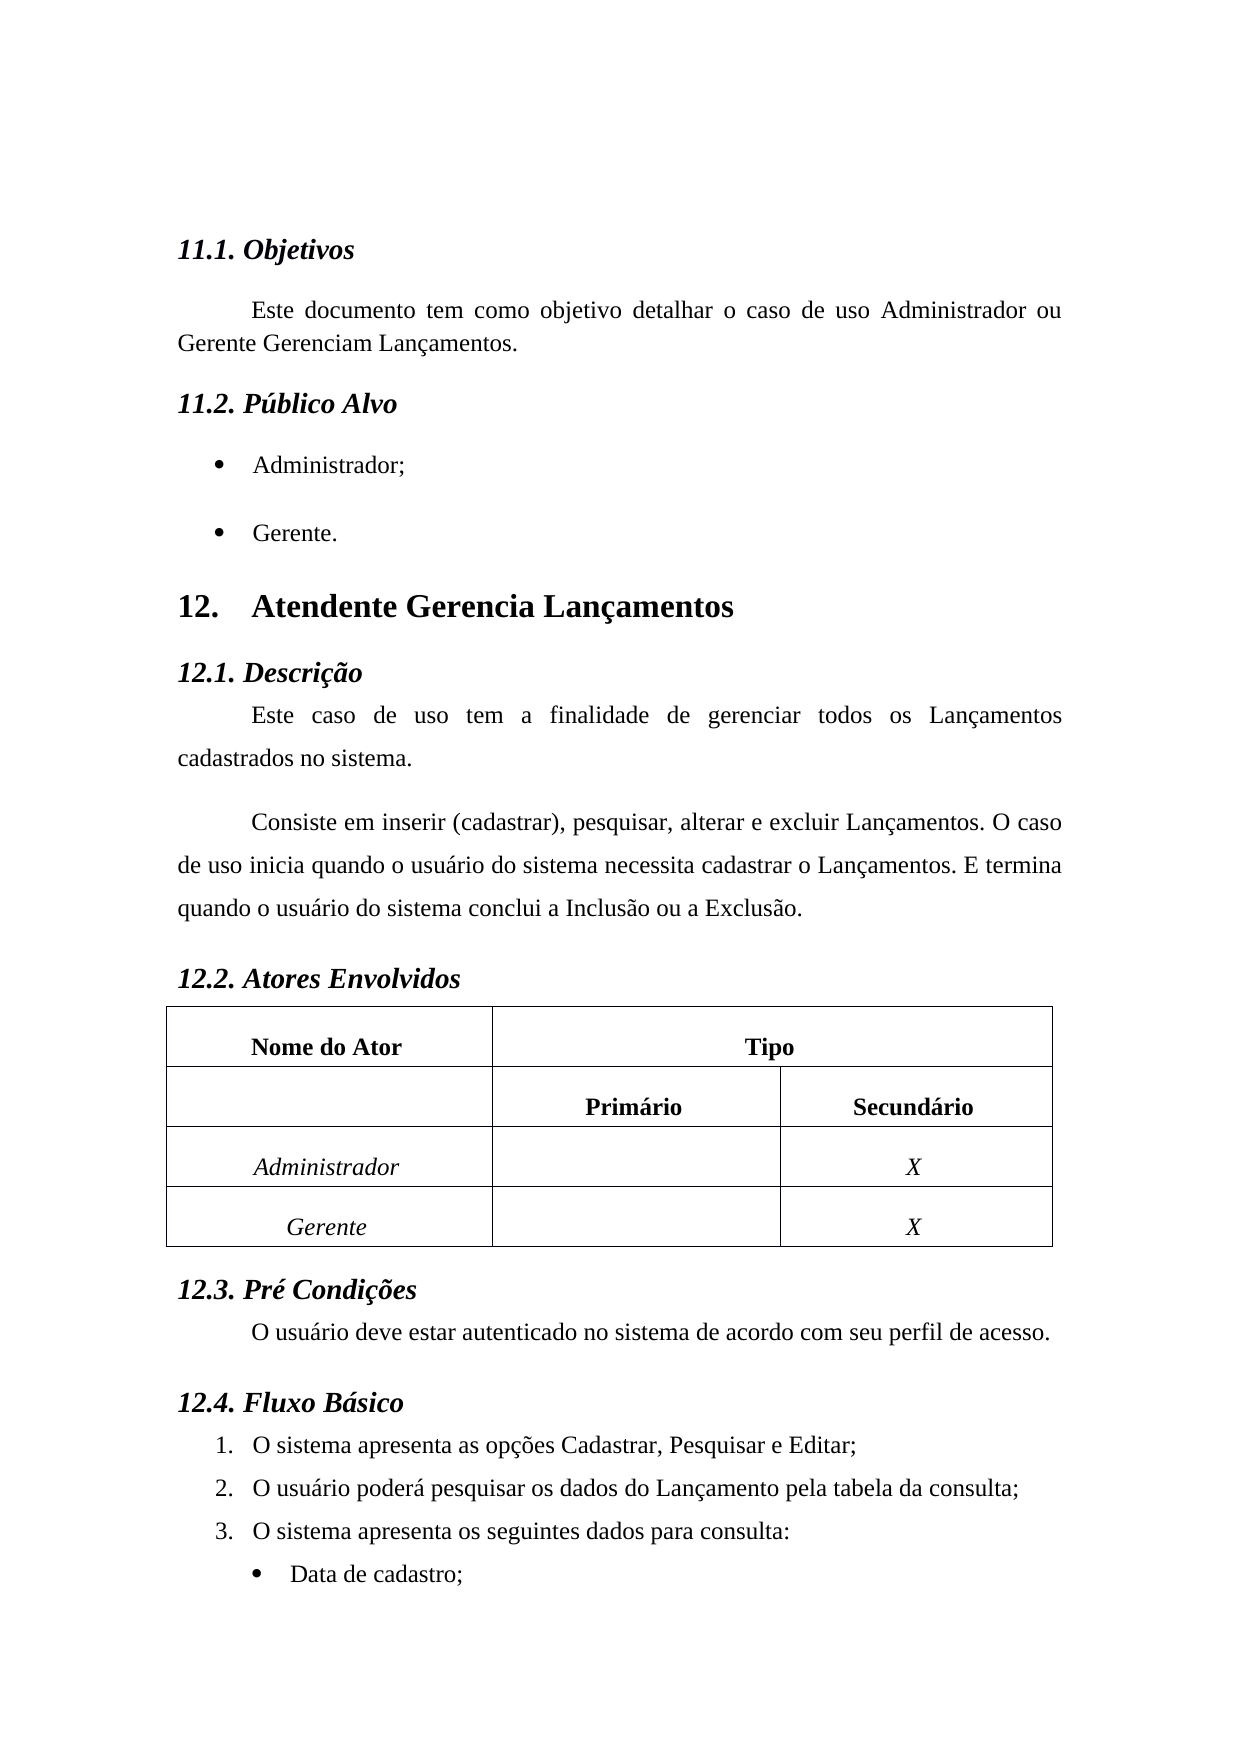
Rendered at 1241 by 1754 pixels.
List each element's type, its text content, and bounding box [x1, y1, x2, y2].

text 12. Atendente Gerencia Lançamentos [177, 586, 1063, 624]
text O usuário deve estar autenticado no sistema de acordo com seu perfil de acesso. [177, 1317, 1063, 1346]
table_cell Gerente [167, 1187, 492, 1246]
table_cell Primário [493, 1067, 780, 1126]
list O sistema apresenta os seguintes dados para consulta: [215, 1516, 1063, 1545]
text 12.2. Atores Envolvidos [177, 961, 1063, 995]
text Este documento tem como objetivo detalhar o caso de uso Administrador ou Gerente Gerenciam Lançamentos. [177, 295, 1063, 357]
table_cell [167, 1067, 492, 1126]
table_header Nome do Ator [167, 1007, 492, 1066]
text Este caso de uso tem a finalidade de gerenciar todos os Lançamentos cadastrados no sistema. [177, 700, 1063, 772]
text 12.1. Descrição [177, 655, 1063, 689]
list Administrador; [215, 450, 1063, 479]
list O usuário poderá pesquisar os dados do Lançamento pela tabela da consulta; [215, 1473, 1063, 1502]
table_cell Secundário [781, 1067, 1052, 1126]
text 12.3. Pré Condições [177, 1272, 1063, 1306]
text 11.1. Objetivos [177, 232, 1063, 265]
table_cell [493, 1187, 780, 1246]
list O sistema apresenta as opções Cadastrar, Pesquisar e Editar; [215, 1430, 1063, 1458]
text 12.4. Fluxo Básico [177, 1385, 1063, 1418]
list Data de cadastro; [252, 1559, 1063, 1588]
table_cell Administrador [167, 1127, 492, 1186]
text 11.2. Público Alvo [177, 386, 1063, 420]
table_cell X [781, 1187, 1052, 1246]
table_cell [493, 1127, 780, 1186]
list Gerente. [215, 518, 1063, 547]
table_header Tipo [493, 1007, 1052, 1066]
table_cell X [781, 1127, 1052, 1186]
text Consiste em inserir (cadastrar), pesquisar, alterar e excluir Lançamentos. O caso de uso inicia quando o usuário do sistema necessita cadastrar o Lançamentos. E termina quando o usuário do sistema conclui a Inclusão ou a Exclusão. [177, 807, 1063, 922]
